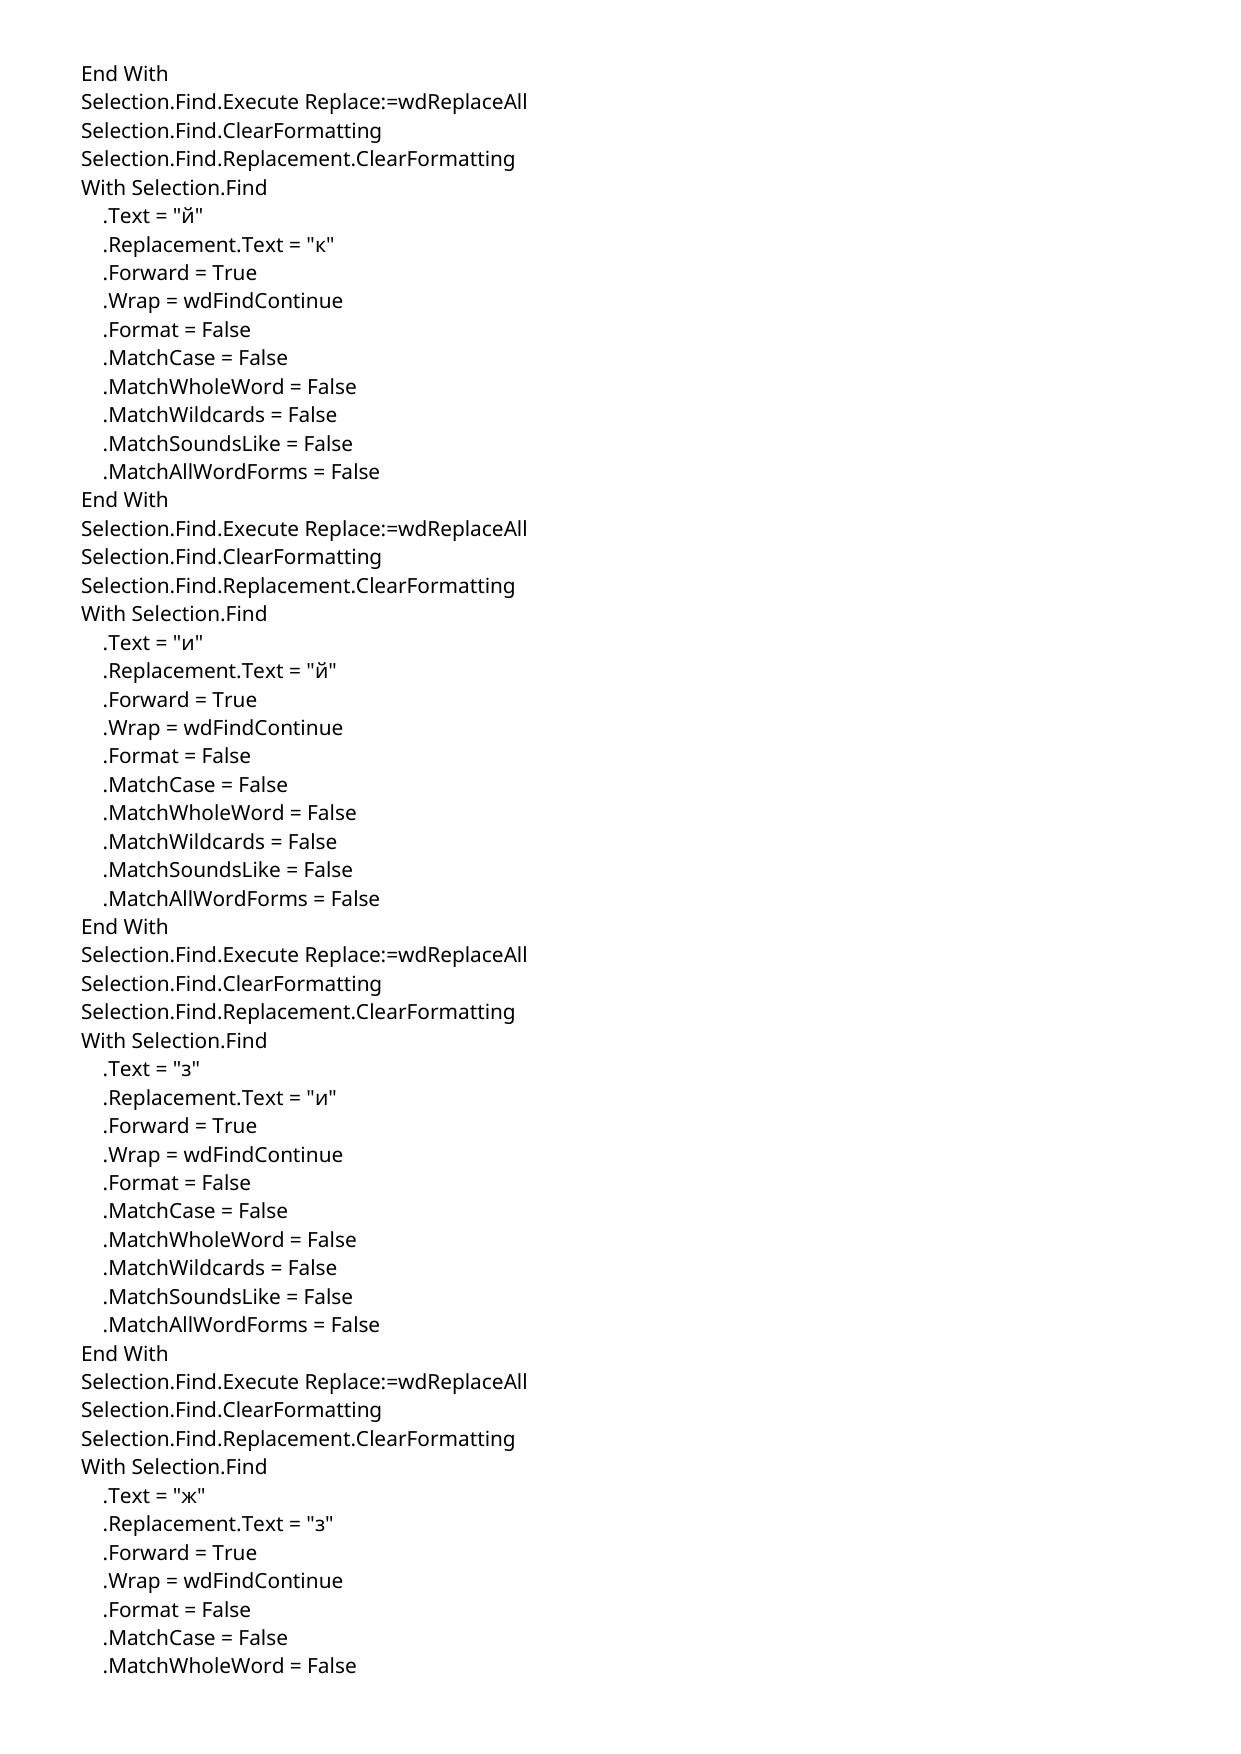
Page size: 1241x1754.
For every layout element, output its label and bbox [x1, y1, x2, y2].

text [59, 59, 1181, 1680]
